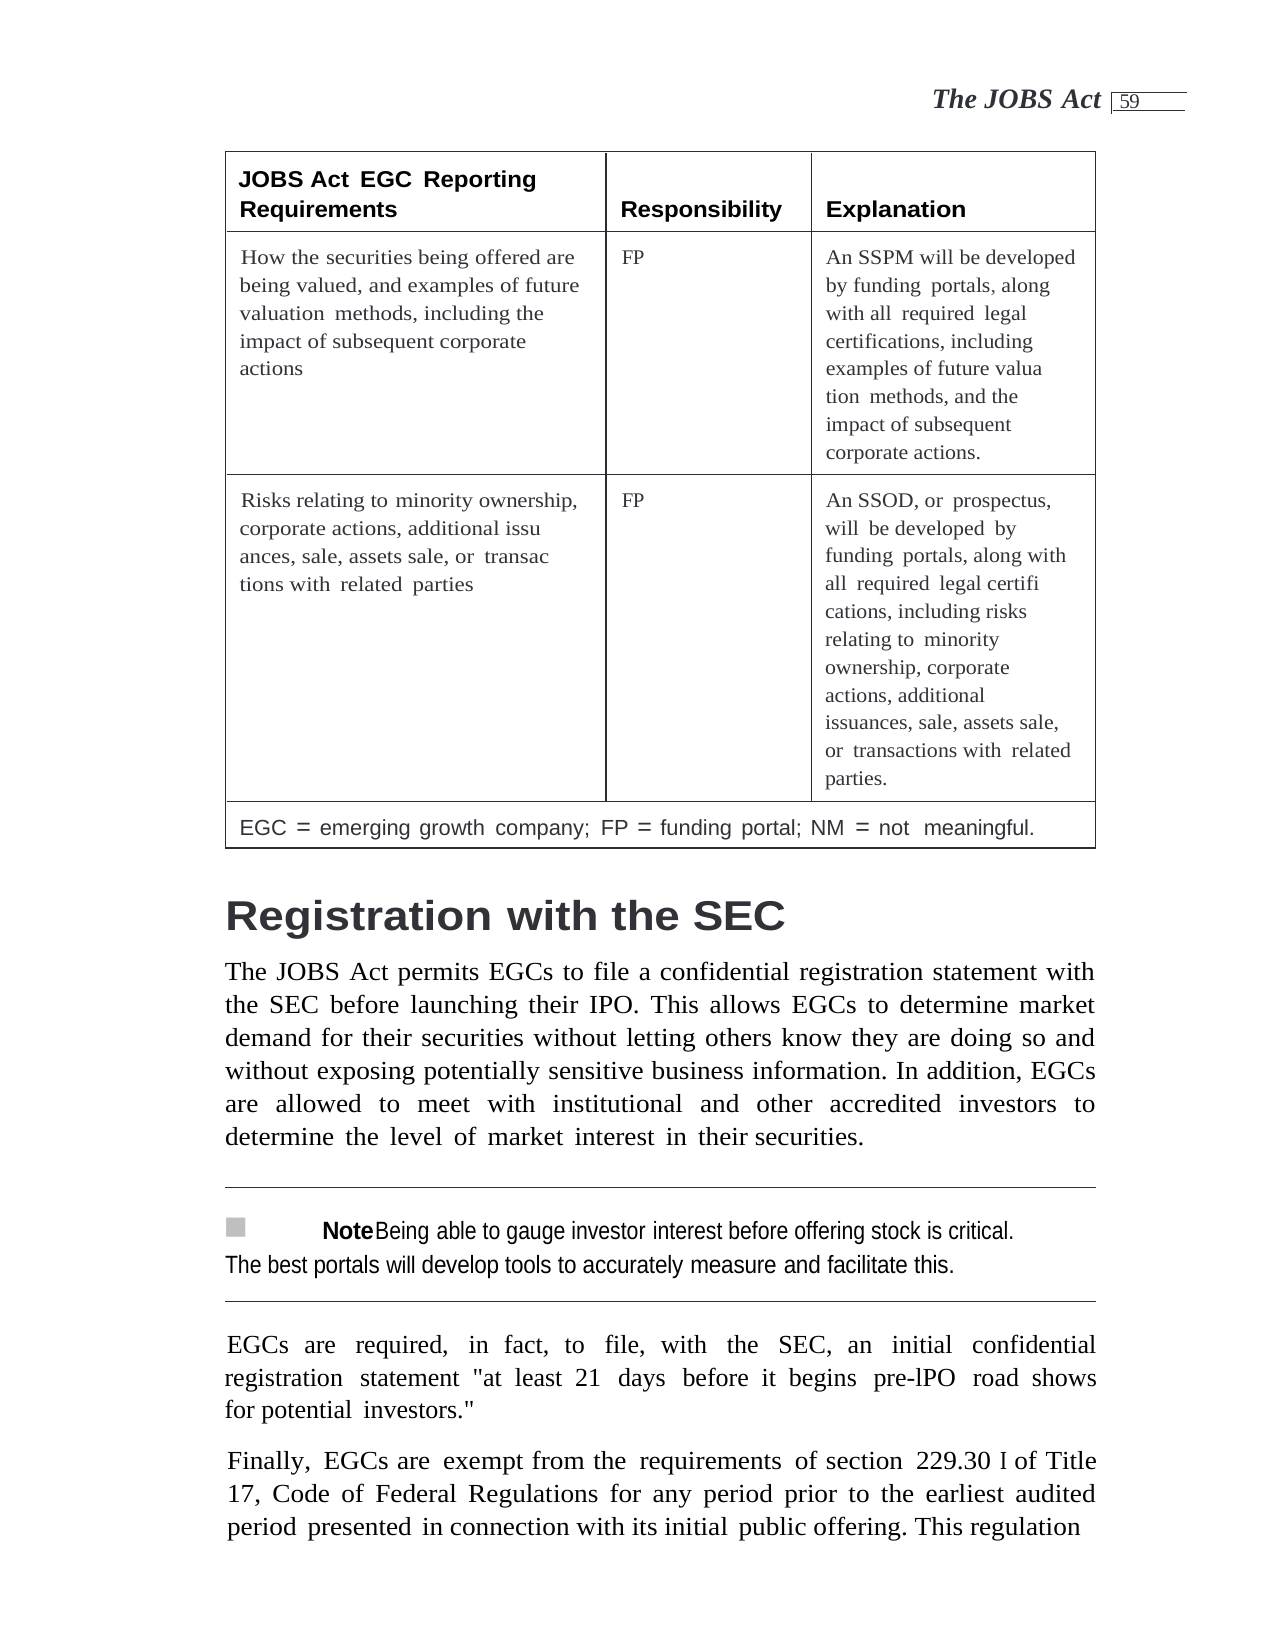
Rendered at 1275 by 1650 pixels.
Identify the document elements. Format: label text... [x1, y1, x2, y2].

text Registration with the SEC [225, 891, 1200, 939]
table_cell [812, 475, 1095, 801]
text EGCs are required, in fact, to file, with the SEC, an initial confidential registration statement "at least 21 days before it begins pre-lPO road shows for potential investors." [224, 1329, 1097, 1424]
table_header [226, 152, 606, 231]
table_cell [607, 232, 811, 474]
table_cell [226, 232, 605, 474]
text Finally, EGCs are exempt from the requirements of section 229.30 I of Title 17, Code of Federal Regulations for any period prior to the earliest audited period presented in connection with its initial public offering. This regulation [227, 1445, 1097, 1541]
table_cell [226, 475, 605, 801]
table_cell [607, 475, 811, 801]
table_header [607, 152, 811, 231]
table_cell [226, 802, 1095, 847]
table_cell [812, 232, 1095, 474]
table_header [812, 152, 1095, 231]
text The JOBS Act permits EGCs to file a confidential registration statement with the SEC before launching their IPO. This allows EGCs to determine market demand for their securities without letting others know they are doing so and without exposing potentially sensitive business information. In addition, EGCs are allowed to meet with institutional and other accredited investors to determine the level of market interest in their securities. [224, 956, 1097, 1151]
list Note Being able to gauge investor interest before offering stock is critical. The best portals will develop tools to accurately measure and facilitate this. [223, 1202, 1050, 1279]
